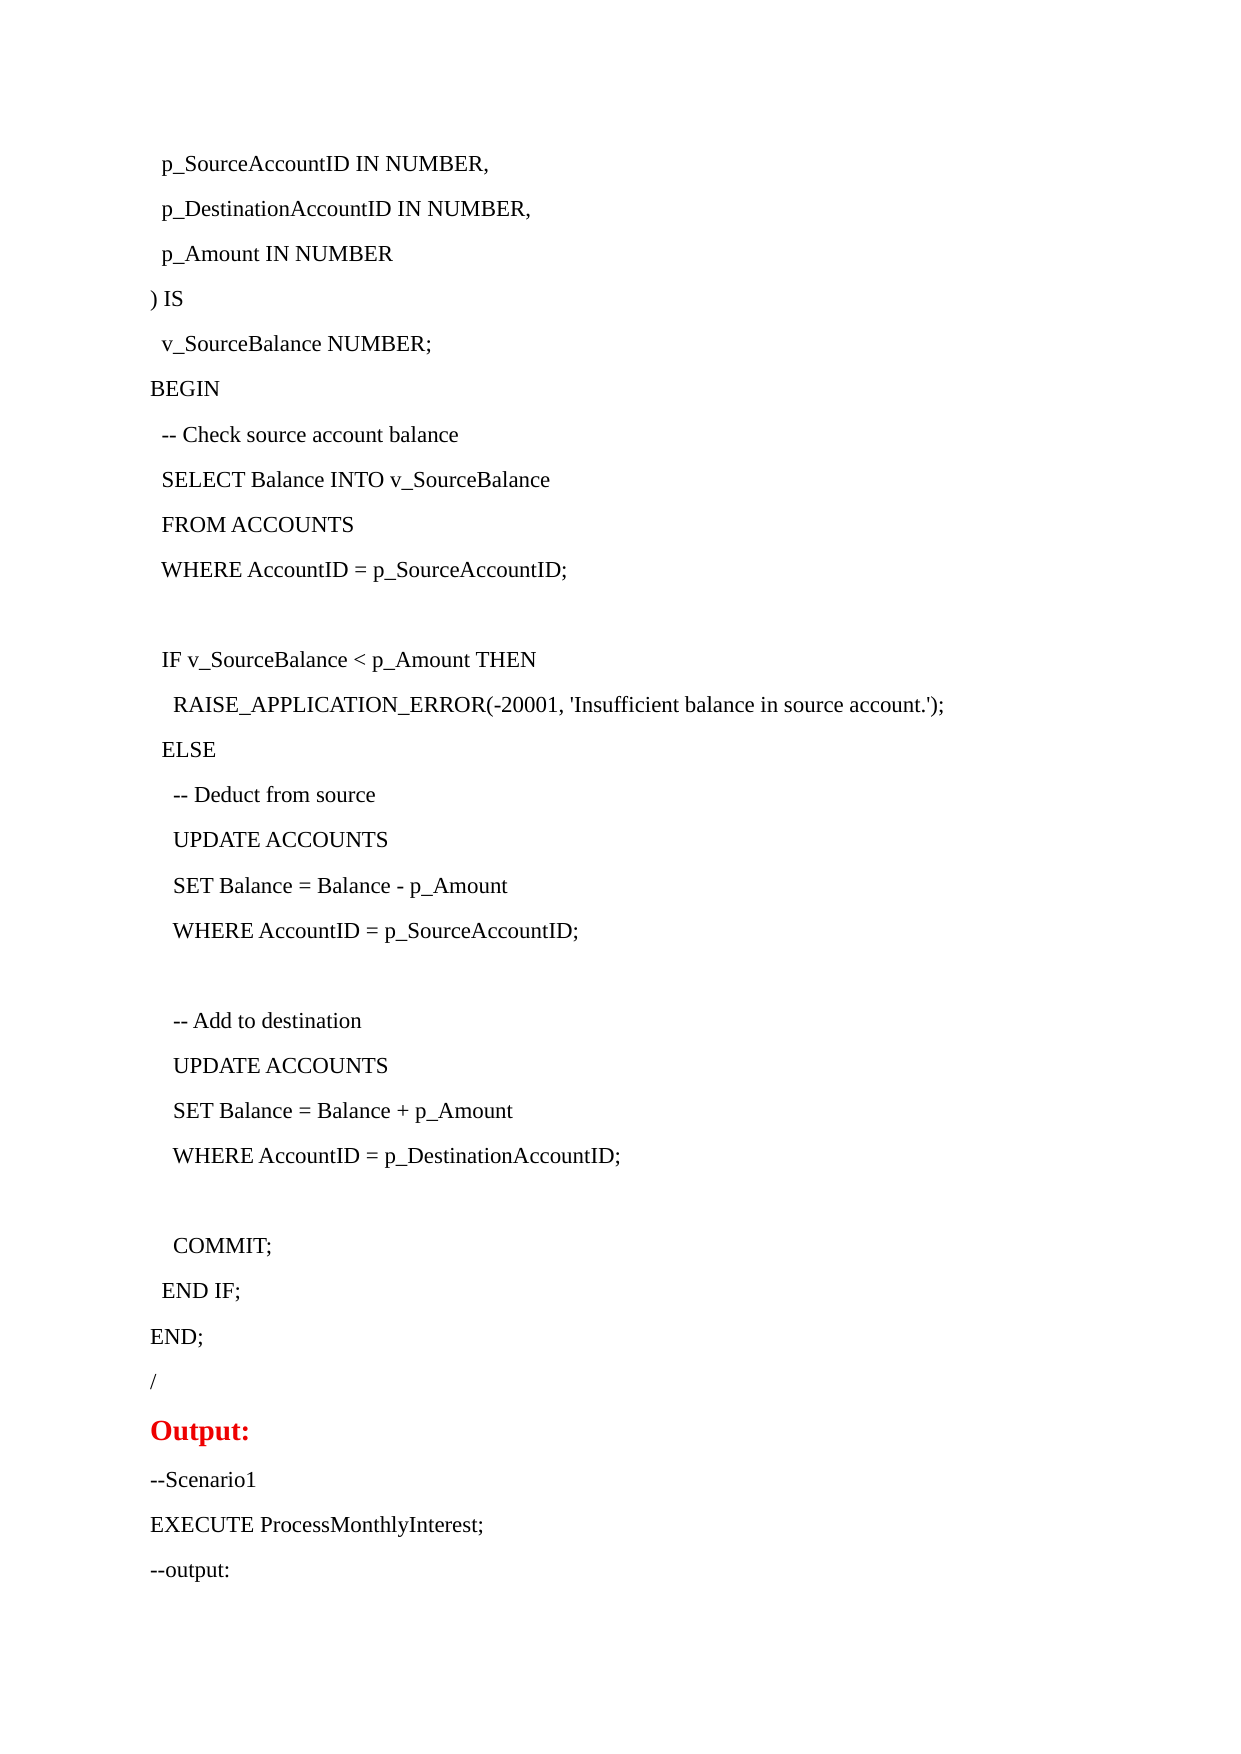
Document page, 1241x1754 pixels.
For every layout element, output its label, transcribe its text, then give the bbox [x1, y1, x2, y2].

text WHERE AccountID = p_DestinationAccountID; [150, 1142, 1090, 1169]
text END; [150, 1323, 1090, 1349]
text / [150, 1368, 1090, 1394]
text RAISE_APPLICATION_ERROR(-20001, 'Insufficient balance in source account.'); [150, 691, 1090, 718]
text Output: [150, 1413, 1090, 1446]
text END IF; [150, 1278, 1090, 1304]
text SELECT Balance INTO v_SourceBalance [150, 466, 1090, 492]
text BEGIN [150, 376, 1090, 402]
text UPDATE ACCOUNTS [150, 827, 1090, 853]
text -- Add to destination [150, 1007, 1090, 1033]
text SET Balance = Balance + p_Amount [150, 1097, 1090, 1123]
text WHERE AccountID = p_SourceAccountID; [150, 556, 1090, 582]
text -- Check source account balance [150, 421, 1090, 447]
text UPDATE ACCOUNTS [150, 1052, 1090, 1078]
text ) IS [150, 285, 1090, 312]
text WHERE AccountID = p_SourceAccountID; [150, 917, 1090, 943]
text v_SourceBalance NUMBER; [150, 330, 1090, 357]
text --Scenario1 [150, 1466, 1090, 1492]
text --output: [150, 1556, 1090, 1582]
text -- Deduct from source [150, 781, 1090, 808]
text SET Balance = Balance - p_Amount [150, 872, 1090, 898]
text IF v_SourceBalance < p_Amount THEN [150, 646, 1090, 672]
text p_Amount IN NUMBER [150, 240, 1090, 267]
text p_SourceAccountID IN NUMBER, [150, 150, 1090, 176]
text COMMIT; [150, 1232, 1090, 1259]
text EXECUTE ProcessMonthlyInterest; [150, 1511, 1090, 1537]
text ELSE [150, 736, 1090, 763]
text p_DestinationAccountID IN NUMBER, [150, 195, 1090, 221]
text FROM ACCOUNTS [150, 511, 1090, 537]
